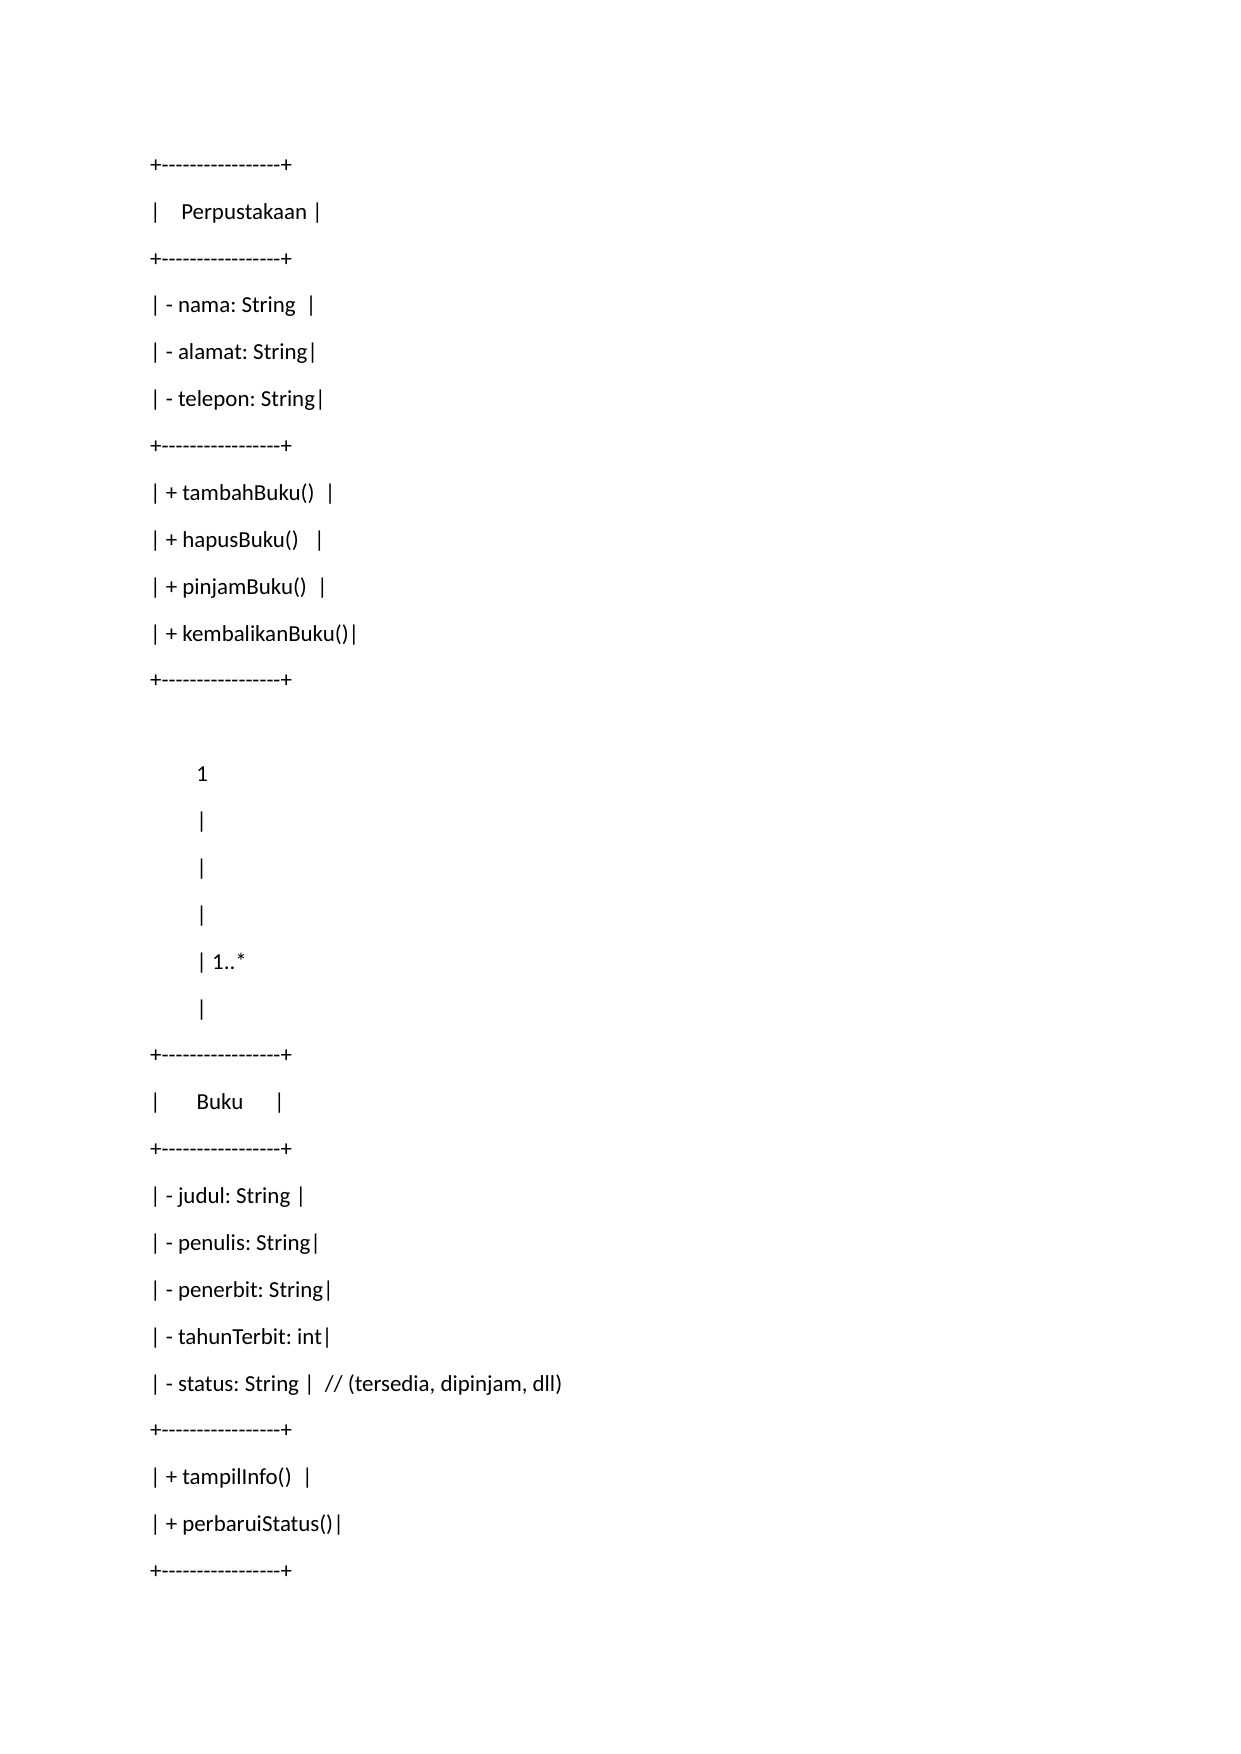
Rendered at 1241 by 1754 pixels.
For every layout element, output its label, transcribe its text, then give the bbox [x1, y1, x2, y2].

text | - telepon: String| [150, 384, 1090, 412]
text | 1..* [150, 947, 1090, 975]
text +-----------------+ [150, 1134, 1090, 1162]
text +-----------------+ [150, 431, 1090, 459]
text | [150, 900, 1090, 928]
text | - nama: String | [150, 291, 1090, 319]
text | - penerbit: String| [150, 1275, 1090, 1303]
text | - status: String | // (tersedia, dipinjam, dll) [150, 1369, 1090, 1397]
text | + tampilInfo() | [150, 1462, 1090, 1491]
text 1 [150, 759, 1090, 787]
text +-----------------+ [150, 244, 1090, 272]
text | - judul: String | [150, 1181, 1090, 1209]
text +-----------------+ [150, 1041, 1090, 1069]
text | - tahunTerbit: int| [150, 1322, 1090, 1350]
text | + perbaruiStatus()| [150, 1509, 1090, 1537]
text | - penulis: String| [150, 1228, 1090, 1256]
text | [150, 806, 1090, 834]
text +-----------------+ [150, 1416, 1090, 1444]
text | [150, 994, 1090, 1022]
text +-----------------+ [150, 150, 1090, 178]
text | Perpustakaan | [150, 197, 1090, 225]
text | Buku | [150, 1087, 1090, 1116]
text | + hapusBuku() | [150, 525, 1090, 553]
text | - alamat: String| [150, 337, 1090, 366]
text +-----------------+ [150, 1556, 1090, 1584]
text +-----------------+ [150, 666, 1090, 694]
text | + tambahBuku() | [150, 478, 1090, 506]
text | + kembalikanBuku()| [150, 619, 1090, 647]
text | [150, 853, 1090, 881]
text | + pinjamBuku() | [150, 572, 1090, 600]
